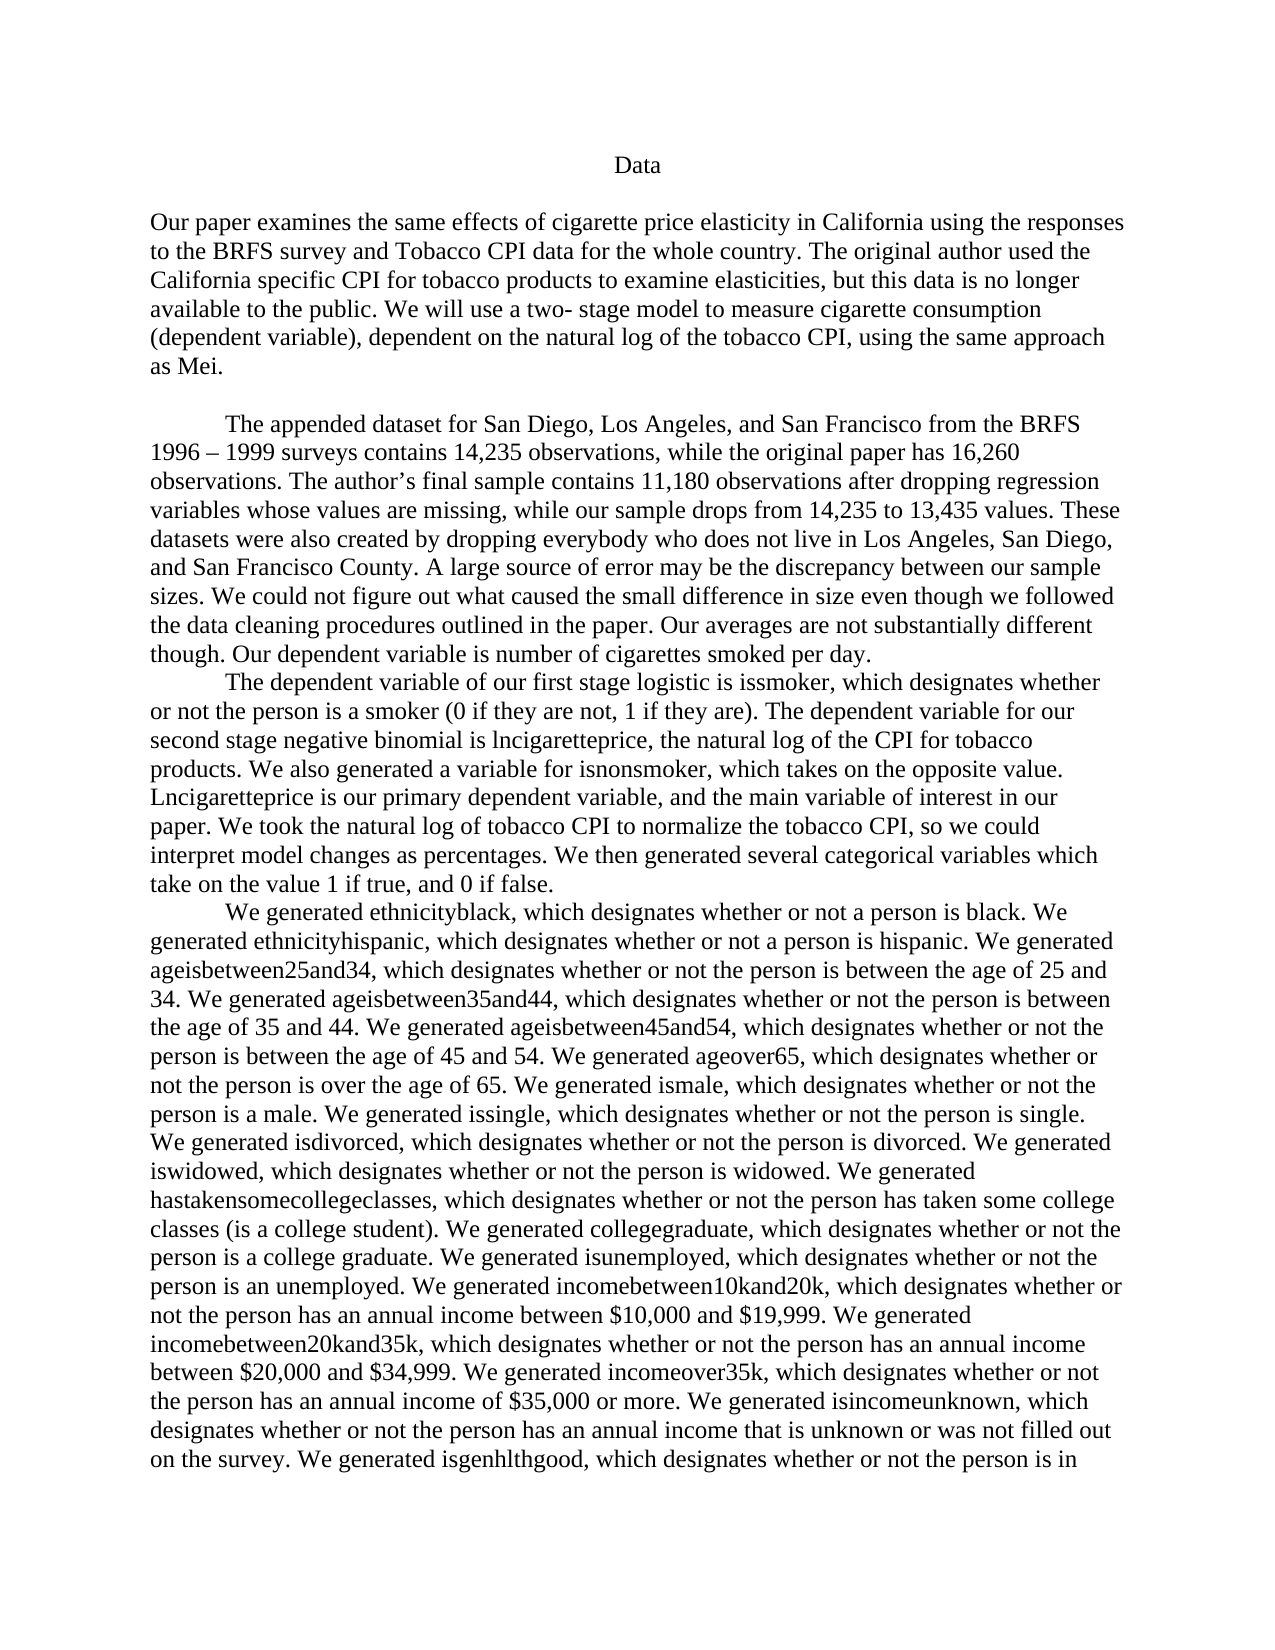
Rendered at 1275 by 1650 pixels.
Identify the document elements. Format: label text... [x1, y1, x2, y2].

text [150, 897, 1125, 1472]
text Data [150, 150, 1125, 179]
text The appended dataset for San Diego, Los Angeles, and San Francisco from the BRFS 1996 – 1999 surveys contains 14,235 observations, while the original paper has 16,260 observations. The author’s final sample contains 11,180 observations after dropping regression variables whose values are missing, while our sample drops from 14,235 to 13,435 values. These datasets were also created by dropping everybody who does not live in Los Angeles, San Diego, and San Francisco County. A large source of error may be the discrepancy between our sample sizes. We could not figure out what caused the small difference in size even though we followed the data cleaning procedures outlined in the paper. Our averages are not substantially different though. Our dependent variable is number of cigarettes smoked per day. [150, 409, 1125, 667]
text Our paper examines the same effects of cigarette price elasticity in California using the responses to the BRFS survey and Tobacco CPI data for the whole country. The original author used the California specific CPI for tobacco products to examine elasticities, but this data is no longer available to the public. We will use a two- stage model to measure cigarette consumption (dependent variable), dependent on the natural log of the tobacco CPI, using the same approach as Mei. [150, 207, 1125, 380]
text The dependent variable of our first stage logistic is issmoker, which designates whether or not the person is a smoker (0 if they are not, 1 if they are). The dependent variable for our second stage negative binomial is lncigaretteprice, the natural log of the CPI for tobacco products. We also generated a variable for isnonsmoker, which takes on the opposite value. Lncigaretteprice is our primary dependent variable, and the main variable of interest in our paper. We took the natural log of tobacco CPI to normalize the tobacco CPI, so we could interpret model changes as percentages. We then generated several categorical variables which take on the value 1 if true, and 0 if false. [150, 667, 1125, 897]
